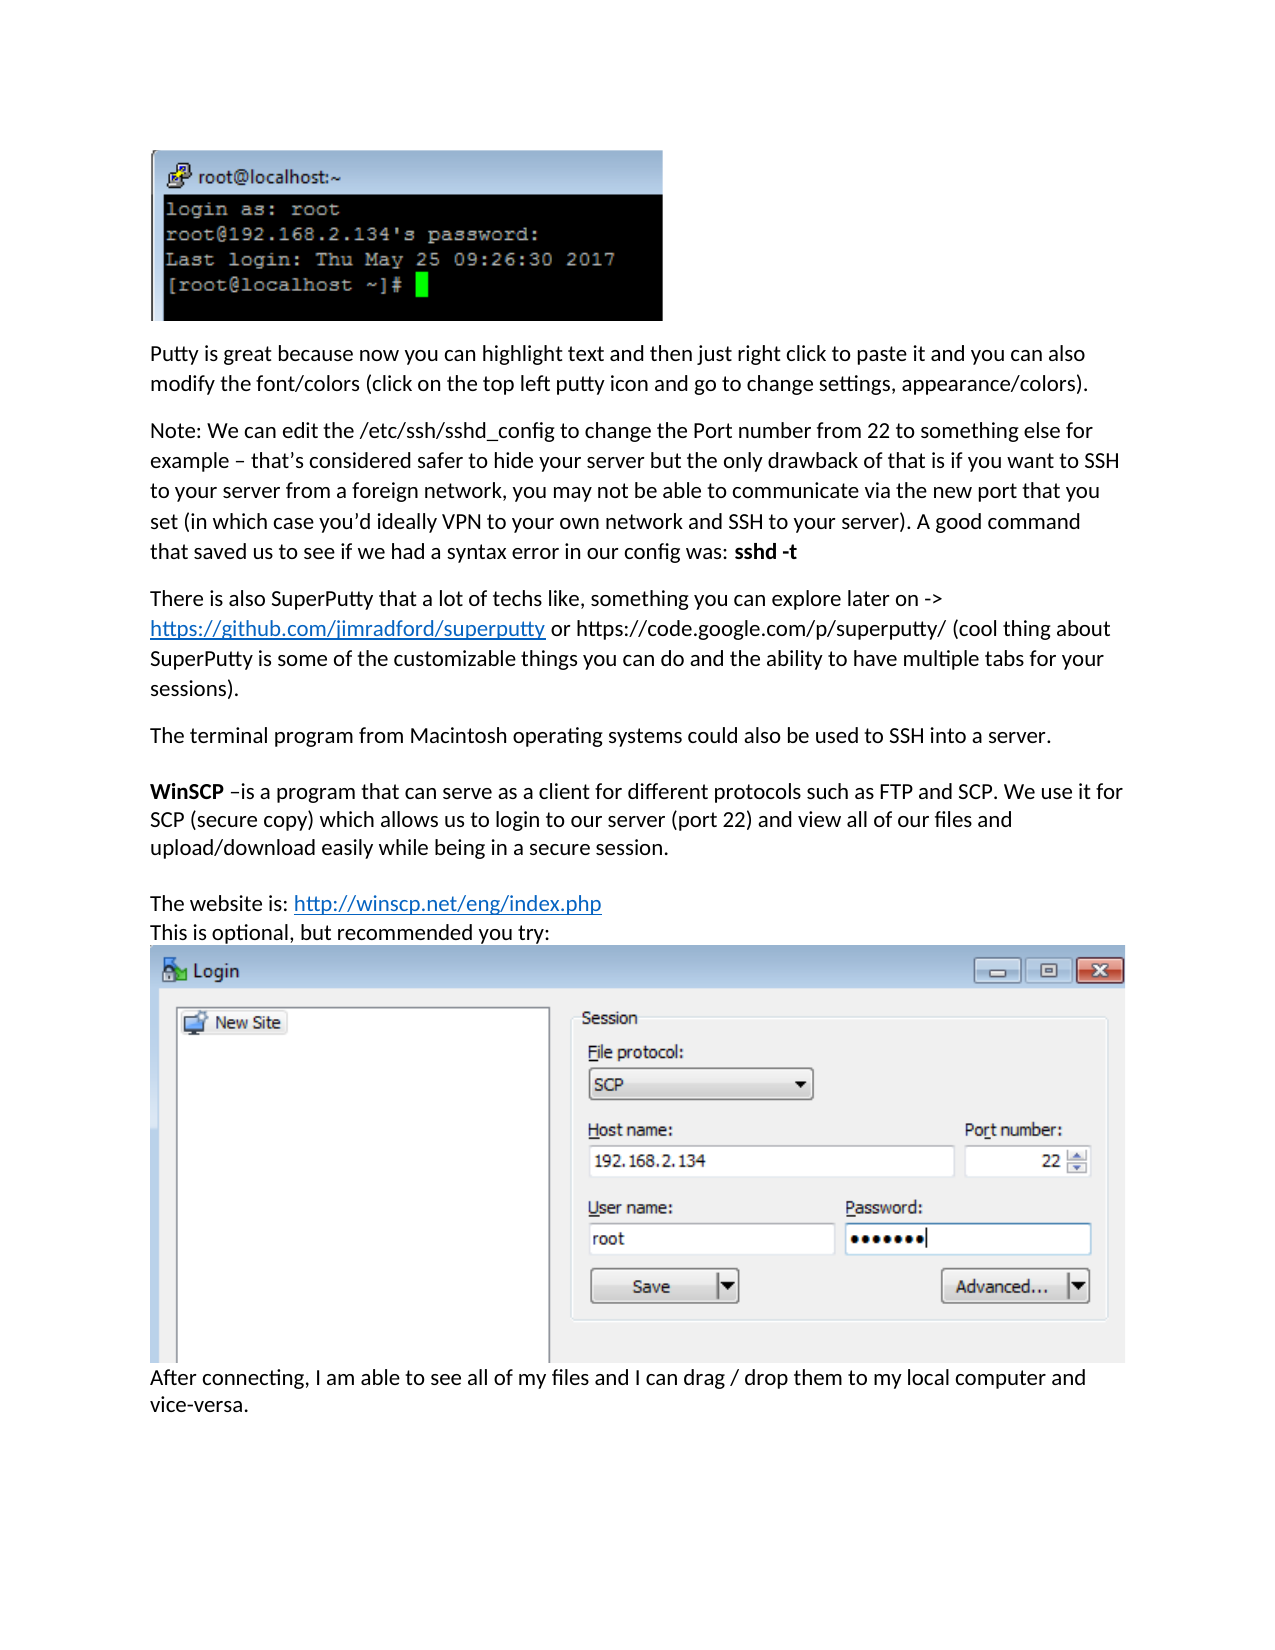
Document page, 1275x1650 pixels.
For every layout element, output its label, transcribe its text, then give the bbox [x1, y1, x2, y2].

picture [150, 945, 1125, 1363]
text The website is: http://winscp.net/eng/index.php [150, 889, 1125, 918]
picture [150, 150, 663, 321]
text Putty is great because now you can highlight text and then just right click to paste it and you can also modify the font/colors (click on the top left putty icon and go to change settings, appearance/colors). [150, 339, 1125, 397]
text After connecting, I am able to see all of my files and I can drag / drop them to my local computer and vice-versa. [150, 1363, 1125, 1419]
text There is also SuperPutty that a lot of techs like, something you can explore later on -> https://github.com/jimradford/superputty or https://code.google.com/p/superputty/ (cool thing about SuperPutty is some of the customizable things you can do and the ability to have multiple tabs for your sessions). [150, 584, 1125, 703]
text Note: We can edit the /etc/ssh/sshd_config to change the Port number from 22 to something else for example – that’s considered safer to hide your server but the only drawback of that is if you want to SSH to your server from a foreign network, you may not be able to communicate via the new port that you set (in which case you’d ideally VPN to your own network and SSH to your server). A good command that saved us to see if we had a syntax error in our config was: sshd -t [150, 416, 1125, 565]
text The terminal program from Macintosh operating systems could also be used to SSH into a server. [150, 721, 1125, 749]
text This is optional, but recommended you try: [150, 918, 1125, 945]
text WinSCP –is a program that can serve as a client for different protocols such as FTP and SCP. We use it for SCP (secure copy) which allows us to login to our server (port 22) and view all of our files and upload/download easily while being in a secure session. [150, 777, 1125, 862]
